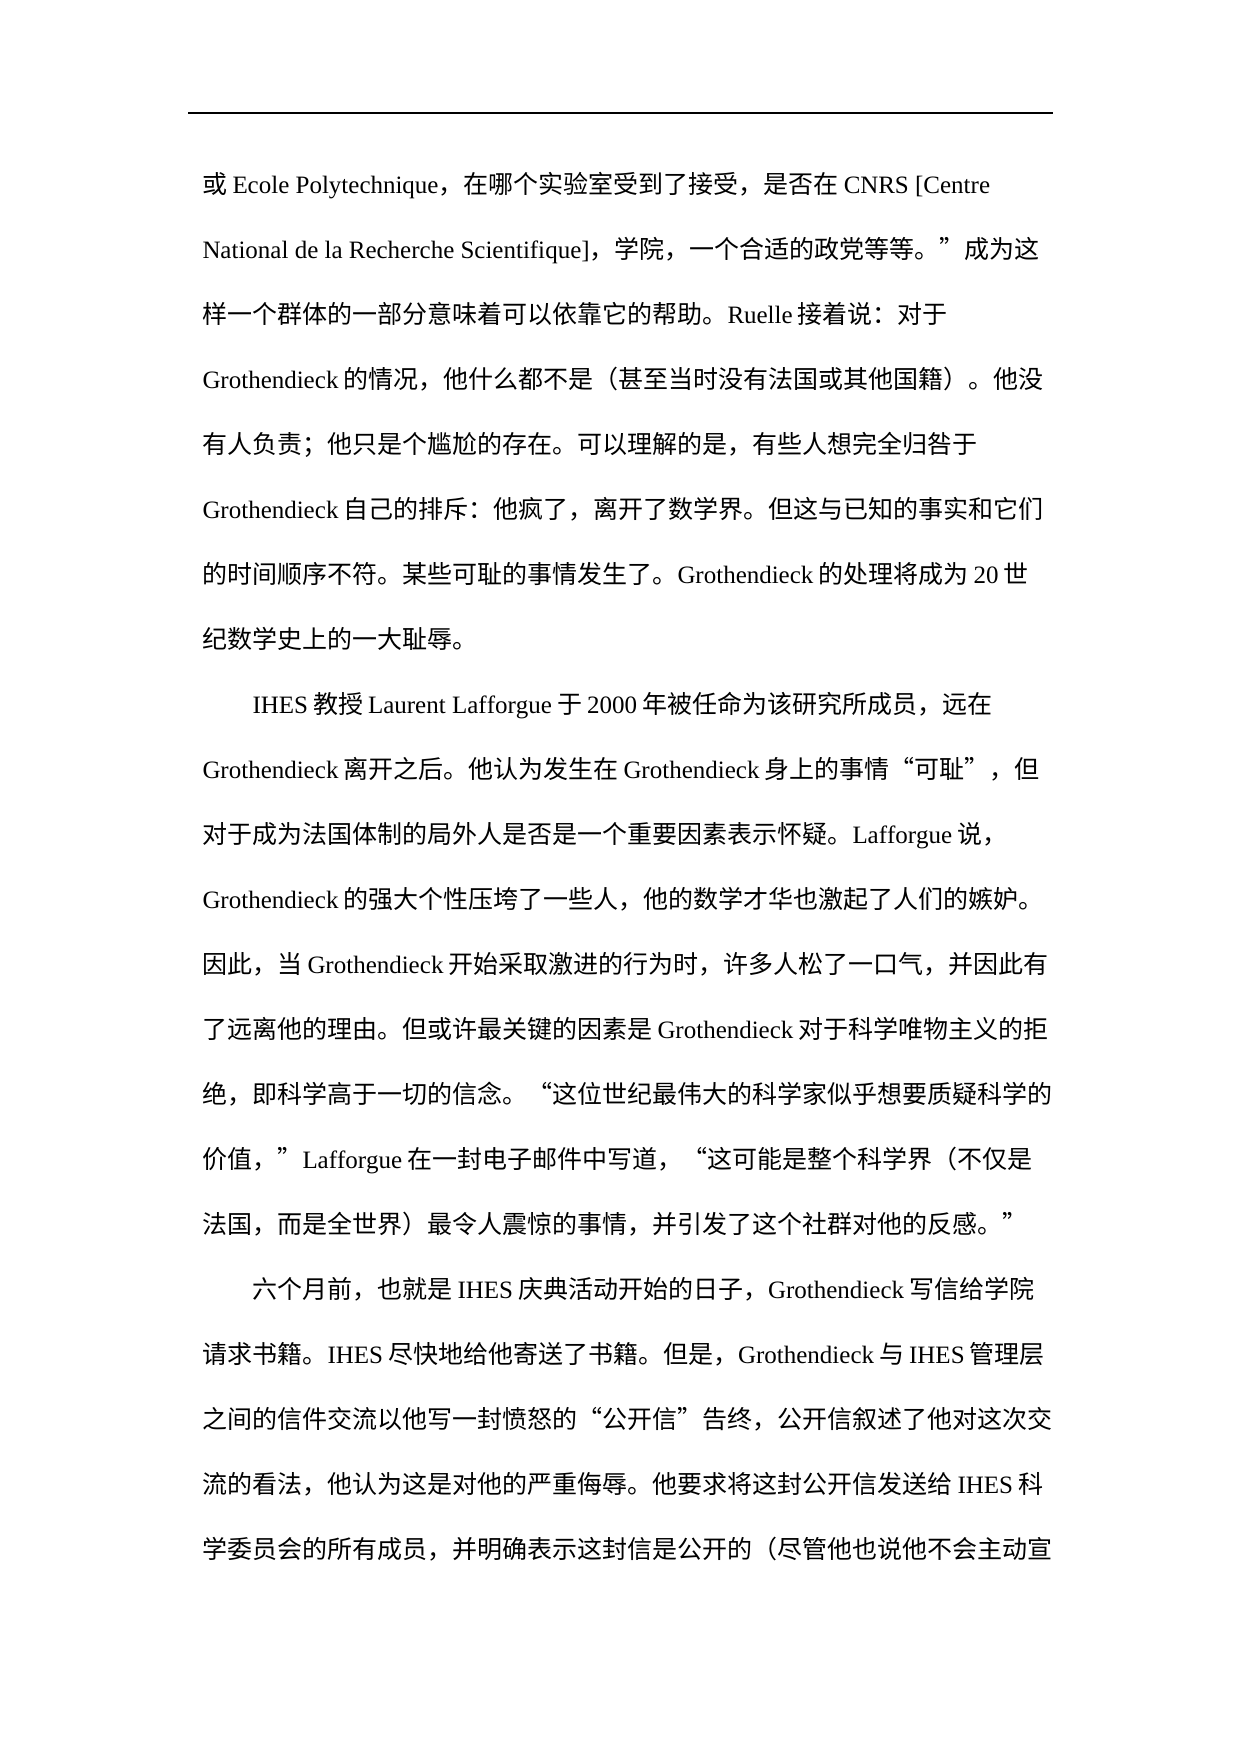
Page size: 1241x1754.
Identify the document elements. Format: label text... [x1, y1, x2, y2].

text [202, 150, 1053, 670]
text IHES教授Laurent Lafforgue于2000年被任命为该研究所成员，远在Grothendieck离开之后。他认为发生在Grothendieck身上的事情“可耻”，但对于成为法国体制的局外人是否是一个重要因素表示怀疑。Lafforgue说，Grothendieck的强大个性压垮了一些人，他的数学才华也激起了人们的嫉妒。因此，当Grothendieck开始采取激进的行为时，许多人松了一口气，并因此有了远离他的理由。但或许最关键的因素是Grothendieck对于科学唯物主义的拒绝，即科学高于一切的信念。“这位世纪最伟大的科学家似乎想要质疑科学的价值，”Lafforgue在一封电子邮件中写道，“这可能是整个科学界（不仅是法国，而是全世界）最令人震惊的事情，并引发了这个社群对他的反感。” [202, 670, 1053, 1255]
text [202, 1255, 1053, 1580]
